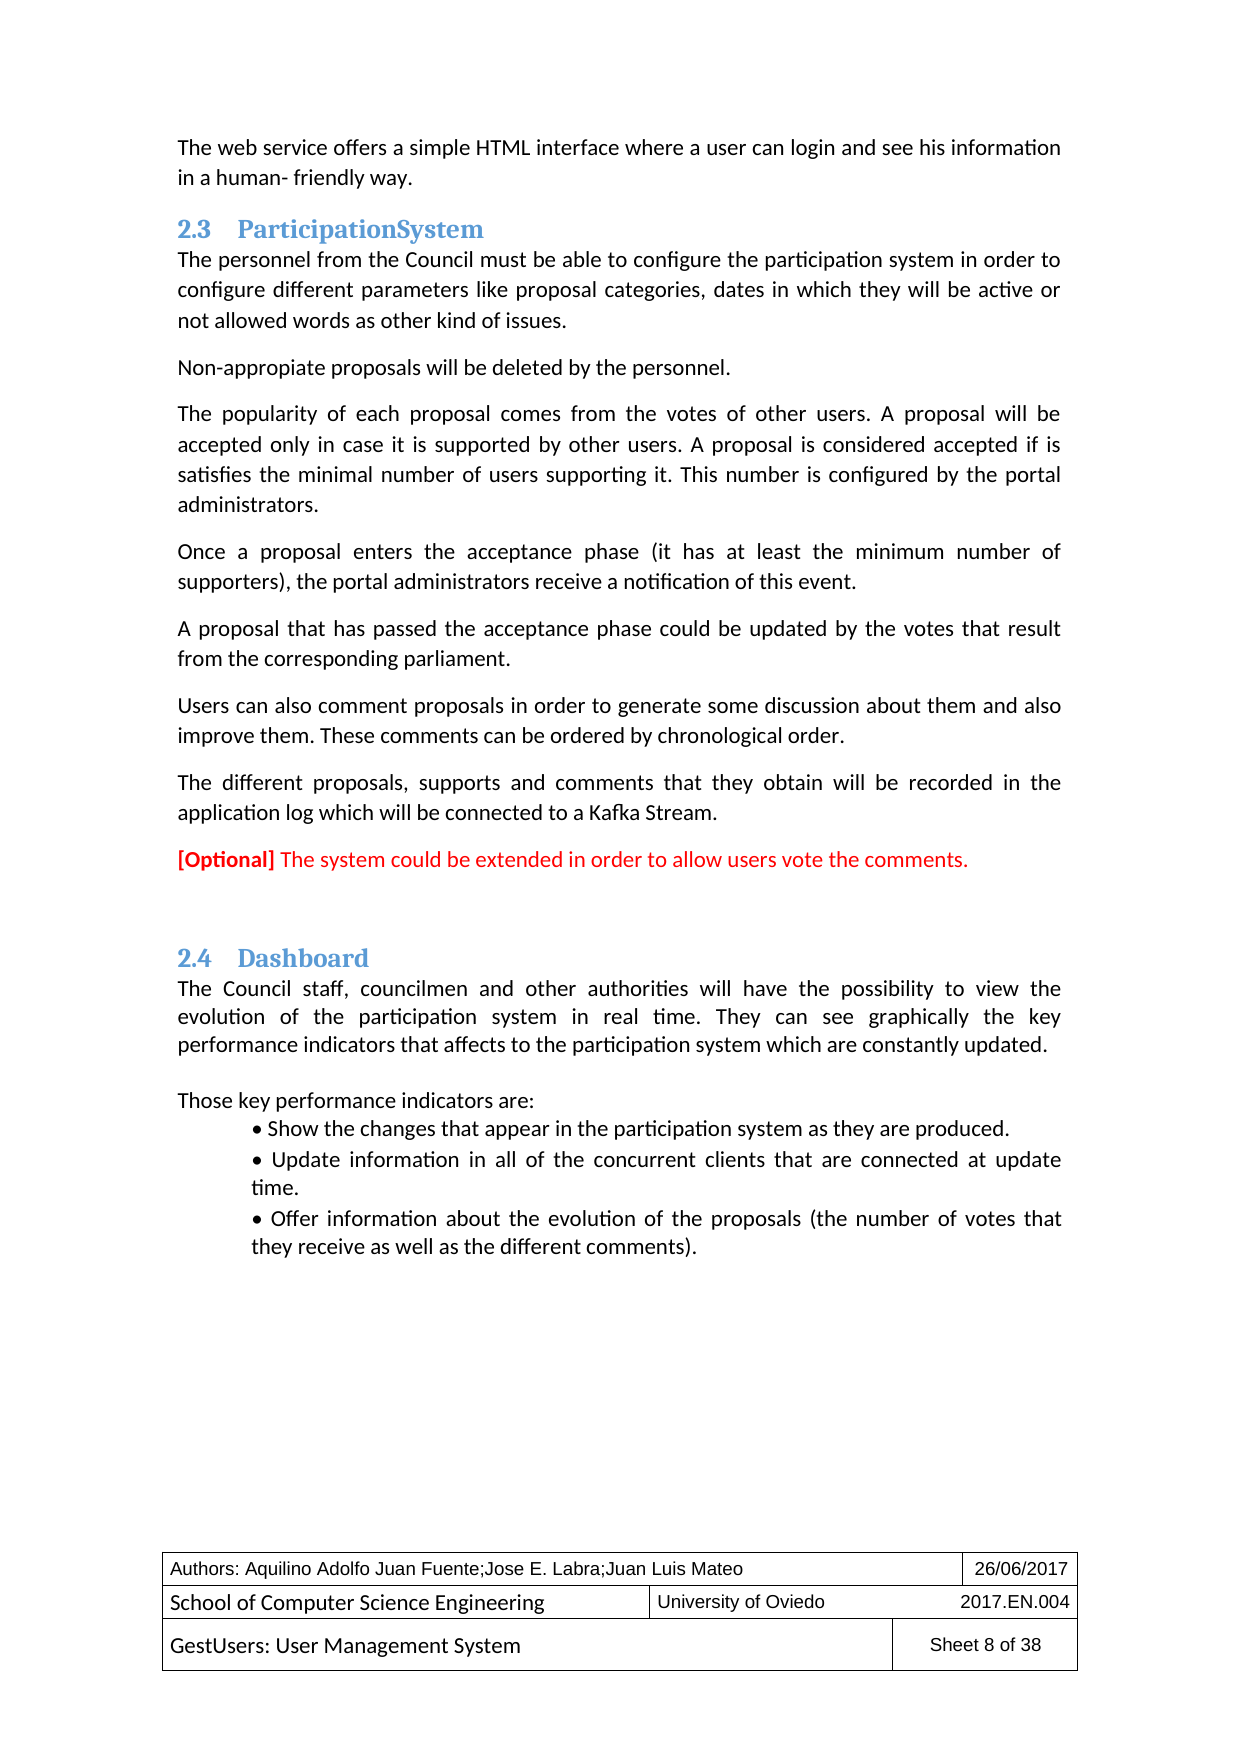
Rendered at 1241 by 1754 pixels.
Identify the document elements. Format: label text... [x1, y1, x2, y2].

text Once a proposal enters the acceptance phase (it has at least the minimum number of supporters), the portal administrators receive a notification of this event. [177, 537, 1063, 595]
text Non-appropiate proposals will be deleted by the personnel. [177, 353, 1063, 381]
text • Show the changes that appear in the participation system as they are produced. [251, 1114, 1063, 1142]
text • Offer information about the evolution of the proposals (the number of votes that they receive as well as the different comments). [251, 1204, 1063, 1260]
text Users can also comment proposals in order to generate some discussion about them and also improve them. These comments can be ordered by chronological order. [177, 691, 1063, 749]
text The different proposals, supports and comments that they obtain will be recorded in the application log which will be connected to a Kafka Stream. [177, 768, 1063, 826]
text A proposal that has passed the acceptance phase could be updated by the votes that result from the corresponding parliament. [177, 614, 1063, 672]
text • Update information in all of the concurrent clients that are connected at update time. [251, 1145, 1063, 1201]
text The web service offers a simple HTML interface where a user can login and see his information in a human- friendly way. [177, 133, 1063, 191]
text The popularity of each proposal comes from the votes of other users. A proposal will be accepted only in case it is supported by other users. A proposal is considered accepted if is satisfies the minimal number of users supporting it. This number is configured by the portal administrators. [177, 399, 1063, 518]
text The Council staff, councilmen and other authorities will have the possibility to view the evolution of the participation system in real time. They can see graphically the key performance indicators that affects to the participation system which are constantly updated. [177, 974, 1063, 1058]
text The personnel from the Council must be able to configure the participation system in order to configure different parameters like proposal categories, dates in which they will be active or not allowed words as other kind of issues. [177, 245, 1063, 334]
text [Optional] The system could be extended in order to allow users vote the comments. [177, 845, 1063, 873]
text Those key performance indicators are: [177, 1086, 1063, 1114]
subtitle ParticipationSystem [177, 214, 1063, 245]
subtitle Dashboard [177, 943, 1063, 974]
